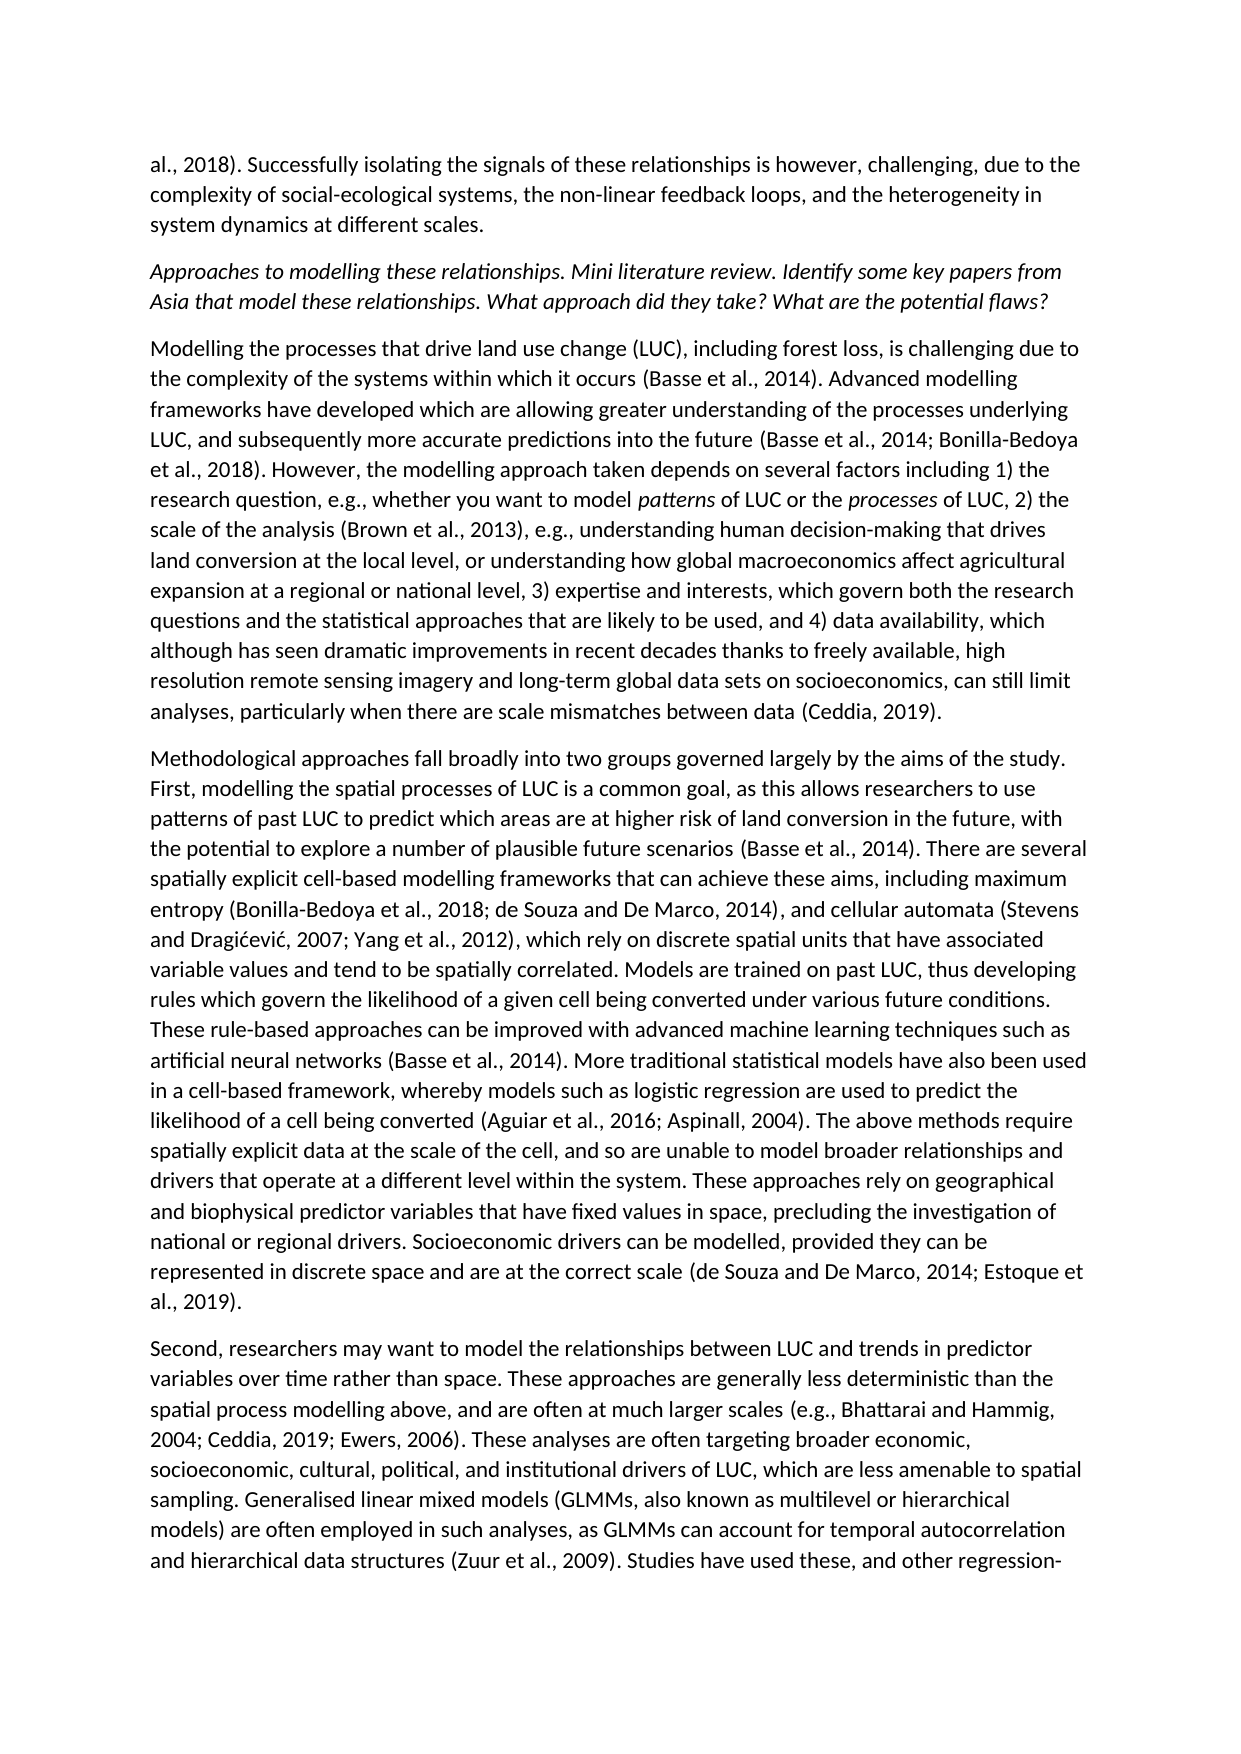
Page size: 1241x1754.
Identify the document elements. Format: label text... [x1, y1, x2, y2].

text Methodological approaches fall broadly into two groups governed largely by the aims of the study. First, modelling the spatial processes of LUC is a common goal, as this allows researchers to use patterns of past LUC to predict which areas are at higher risk of land conversion in the future, with the potential to explore a number of plausible future scenarios (Basse et al., 2014). There are several spatially explicit cell-based modelling frameworks that can achieve these aims, including maximum entropy (Bonilla-Bedoya et al., 2018; de Souza and De Marco, 2014), and cellular automata (Stevens and Dragićević, 2007; Yang et al., 2012), which rely on discrete spatial units that have associated variable values and tend to be spatially correlated. Models are trained on past LUC, thus developing rules which govern the likelihood of a given cell being converted under various future conditions. These rule-based approaches can be improved with advanced machine learning techniques such as artificial neural networks (Basse et al., 2014). More traditional statistical models have also been used in a cell-based framework, whereby models such as logistic regression are used to predict the likelihood of a cell being converted (Aguiar et al., 2016; Aspinall, 2004). The above methods require spatially explicit data at the scale of the cell, and so are unable to model broader relationships and drivers that operate at a different level within the system. These approaches rely on geographical and biophysical predictor variables that have fixed values in space, precluding the investigation of national or regional drivers. Socioeconomic drivers can be modelled, provided they can be represented in discrete space and are at the correct scale (de Souza and De Marco, 2014; Estoque et al., 2019). [150, 744, 1090, 1316]
text Approaches to modelling these relationships. Mini literature review. Identify some key papers from Asia that model these relationships. What approach did they take? What are the potential flaws? [150, 257, 1090, 316]
